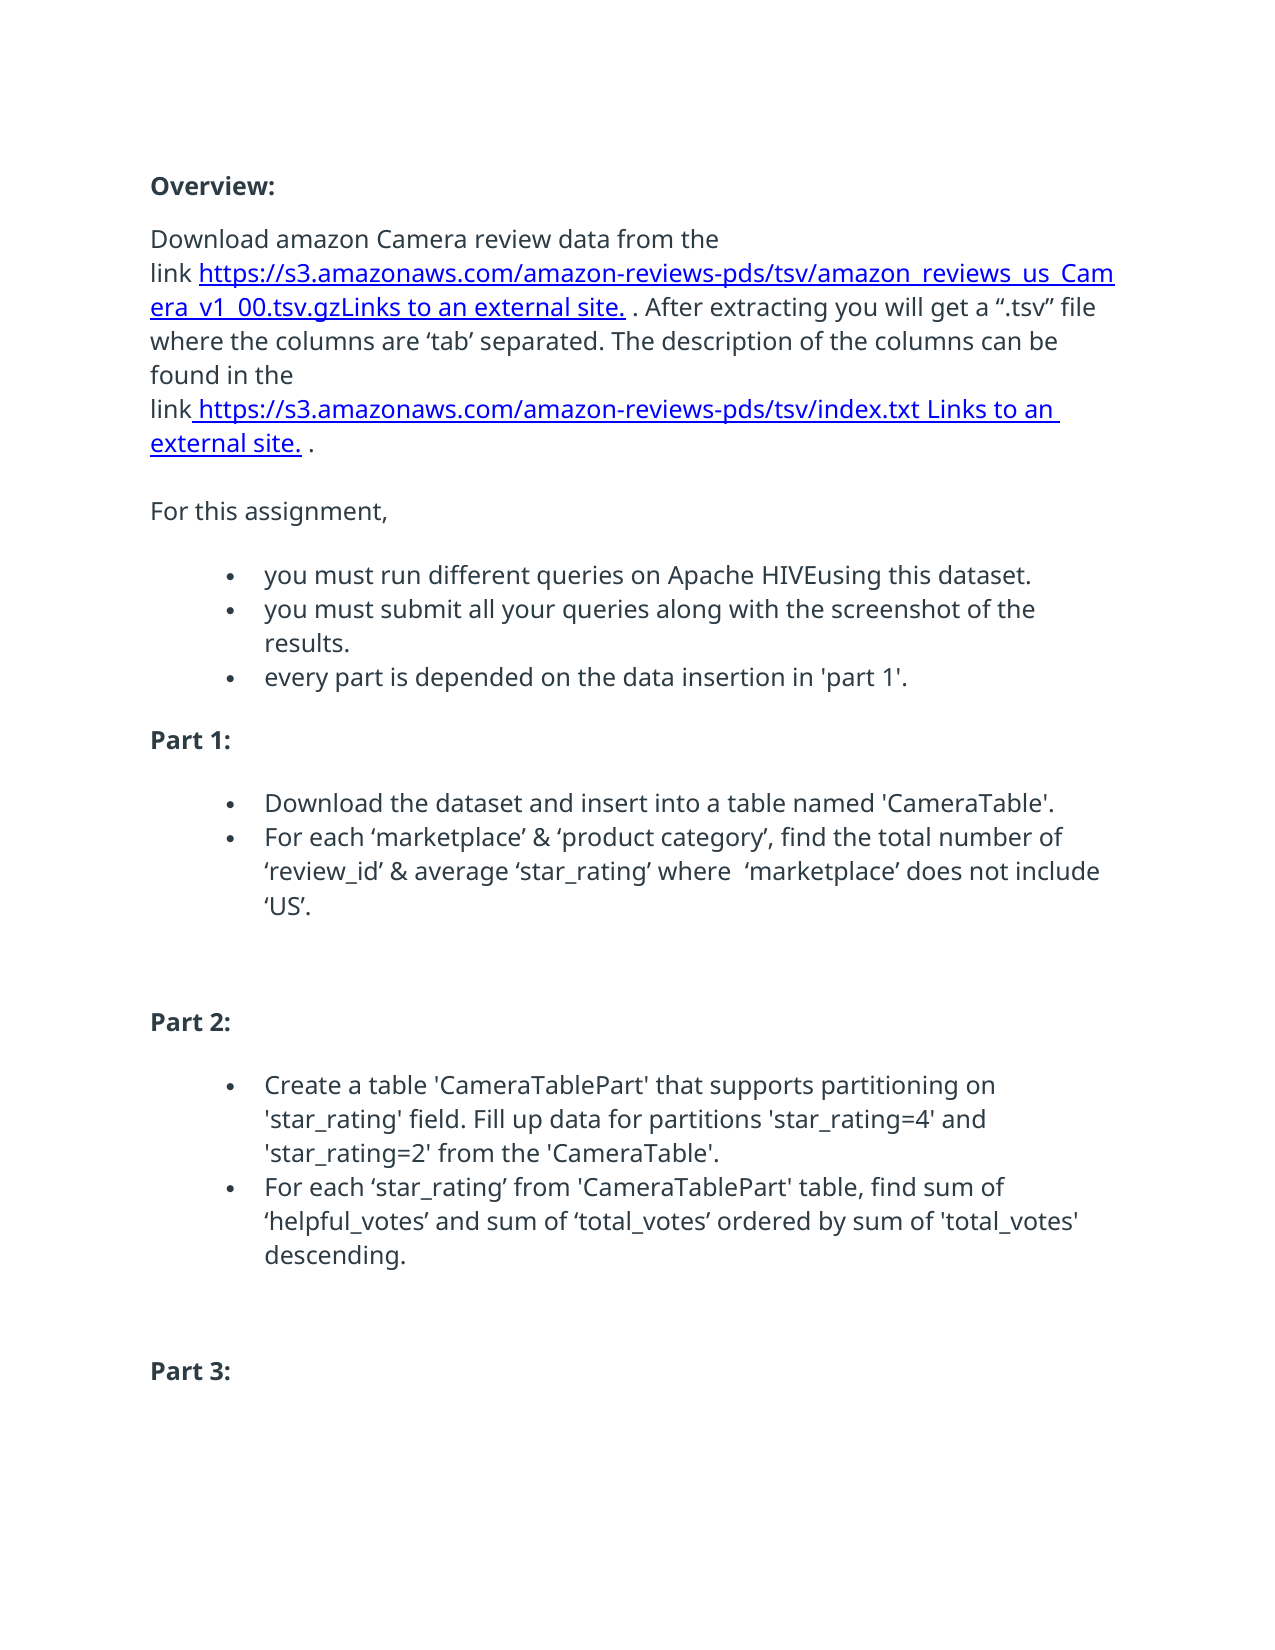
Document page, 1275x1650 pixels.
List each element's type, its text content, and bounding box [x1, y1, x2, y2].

list Create a table 'CameraTablePart' that supports partitioning on 'star_rating' field. Fill up data for partitions 'star_rating=4' and 'star_rating=2' from the 'CameraTable'. [227, 1067, 1125, 1169]
list For each ‘star_rating’ from 'CameraTablePart' table, find sum of ‘helpful_votes’ and sum of ‘total_votes’ ordered by sum of 'total_votes' descending. [227, 1169, 1125, 1272]
list Download the dataset and insert into a table named 'CameraTable'. [227, 786, 1125, 820]
list you must submit all your queries along with the screenshot of the results. [227, 591, 1125, 659]
text Overview: [150, 169, 1125, 203]
list you must run different queries on Apache HIVEusing this dataset. [227, 557, 1125, 591]
list For each ‘marketplace’ & ‘product category’, find the total number of ‘review_id’ & average ‘star_rating’ where ‘marketplace’ does not include ‘US’. [227, 820, 1125, 922]
text Part 1: [150, 723, 1125, 757]
text Part 3: [150, 1354, 1125, 1388]
list every part is depended on the data insertion in 'part 1'. [227, 659, 1125, 693]
text Download amazon Camera review data from the link https://s3.amazonaws.com/amazon-reviews-pds/tsv/amazon_reviews_us_Camera_v1_00.tsv.gzLinks to an external site. . After extracting you will get a “.tsv” file where the columns are ‘tab’ separated. The description of the columns can be found in the link https://s3.amazonaws.com/amazon-reviews-pds/tsv/index.txt Links to an external site. . For this assignment, [150, 222, 1125, 528]
text Part 2: [150, 1004, 1125, 1038]
